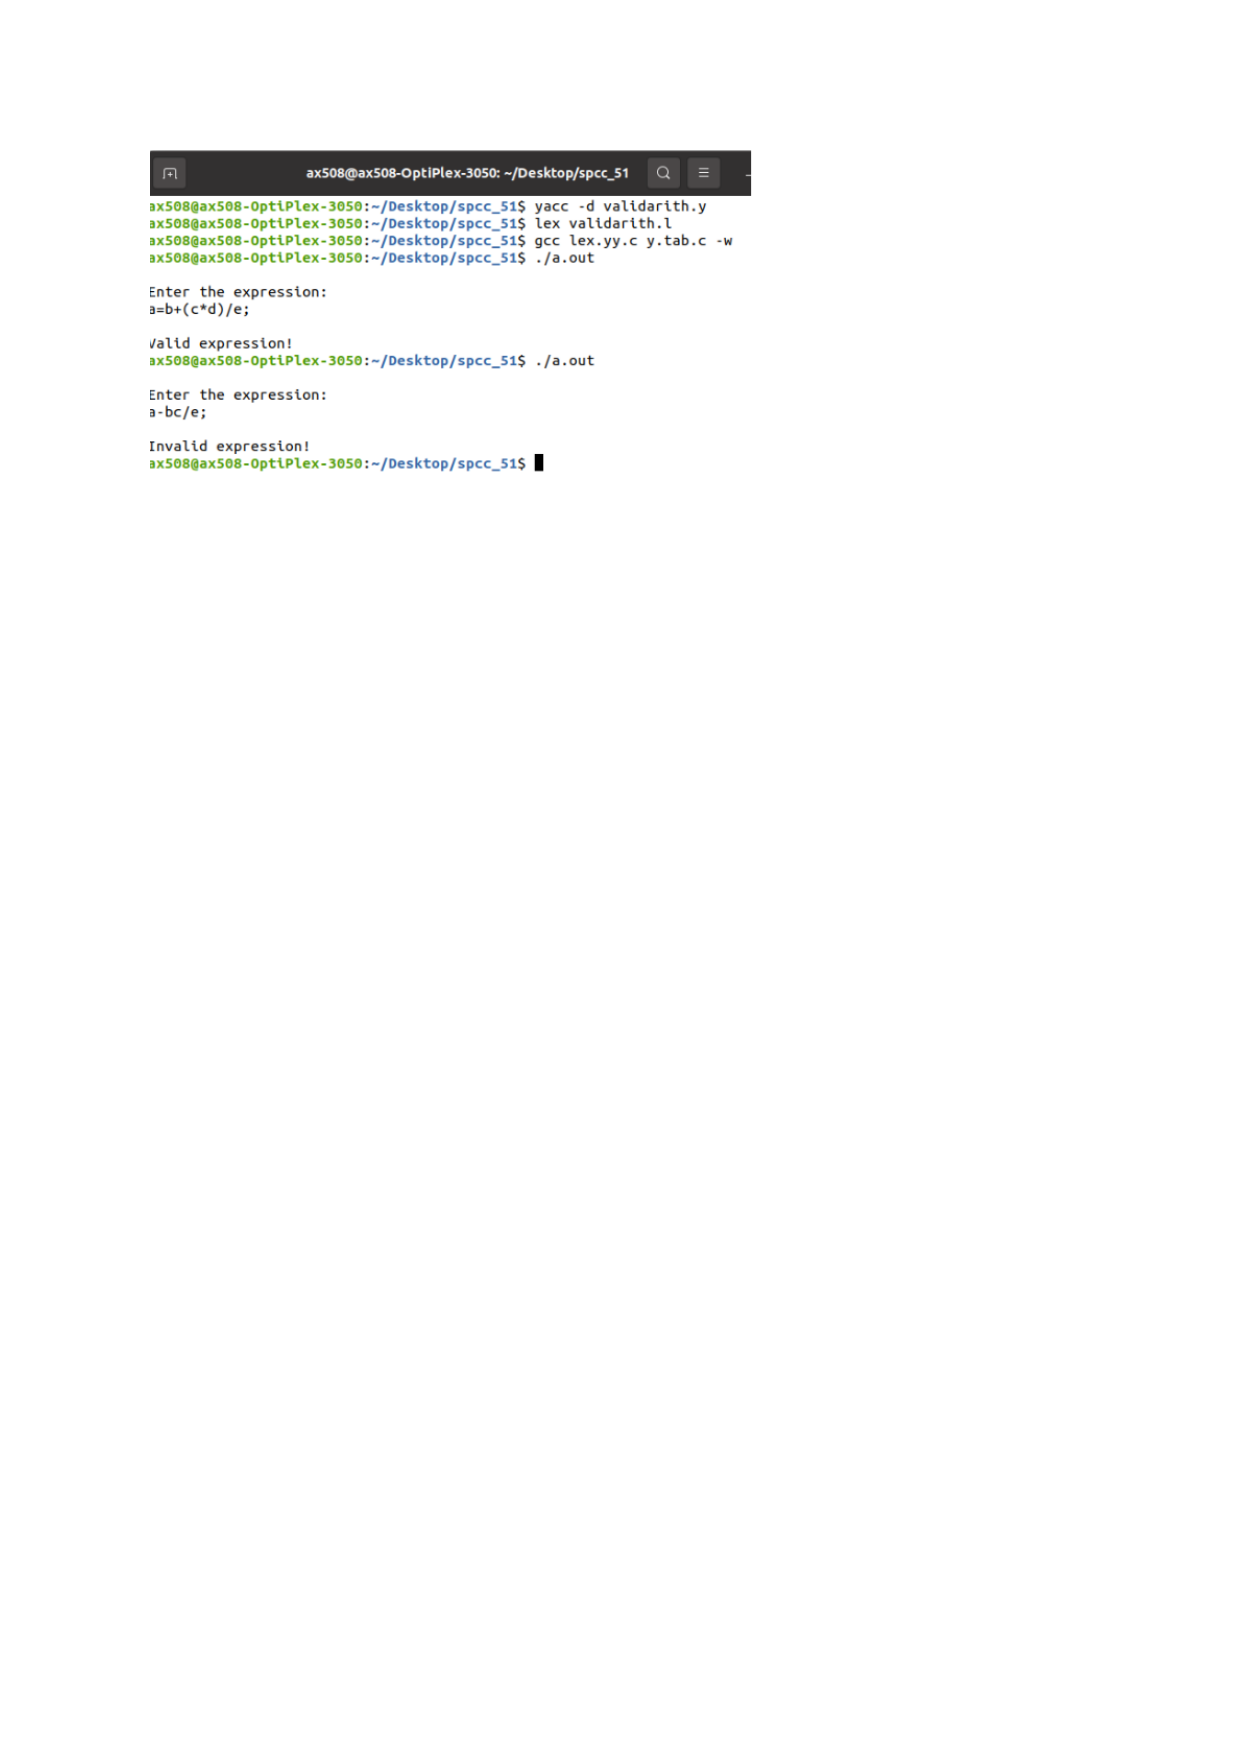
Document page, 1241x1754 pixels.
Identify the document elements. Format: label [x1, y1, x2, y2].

picture [150, 150, 752, 477]
